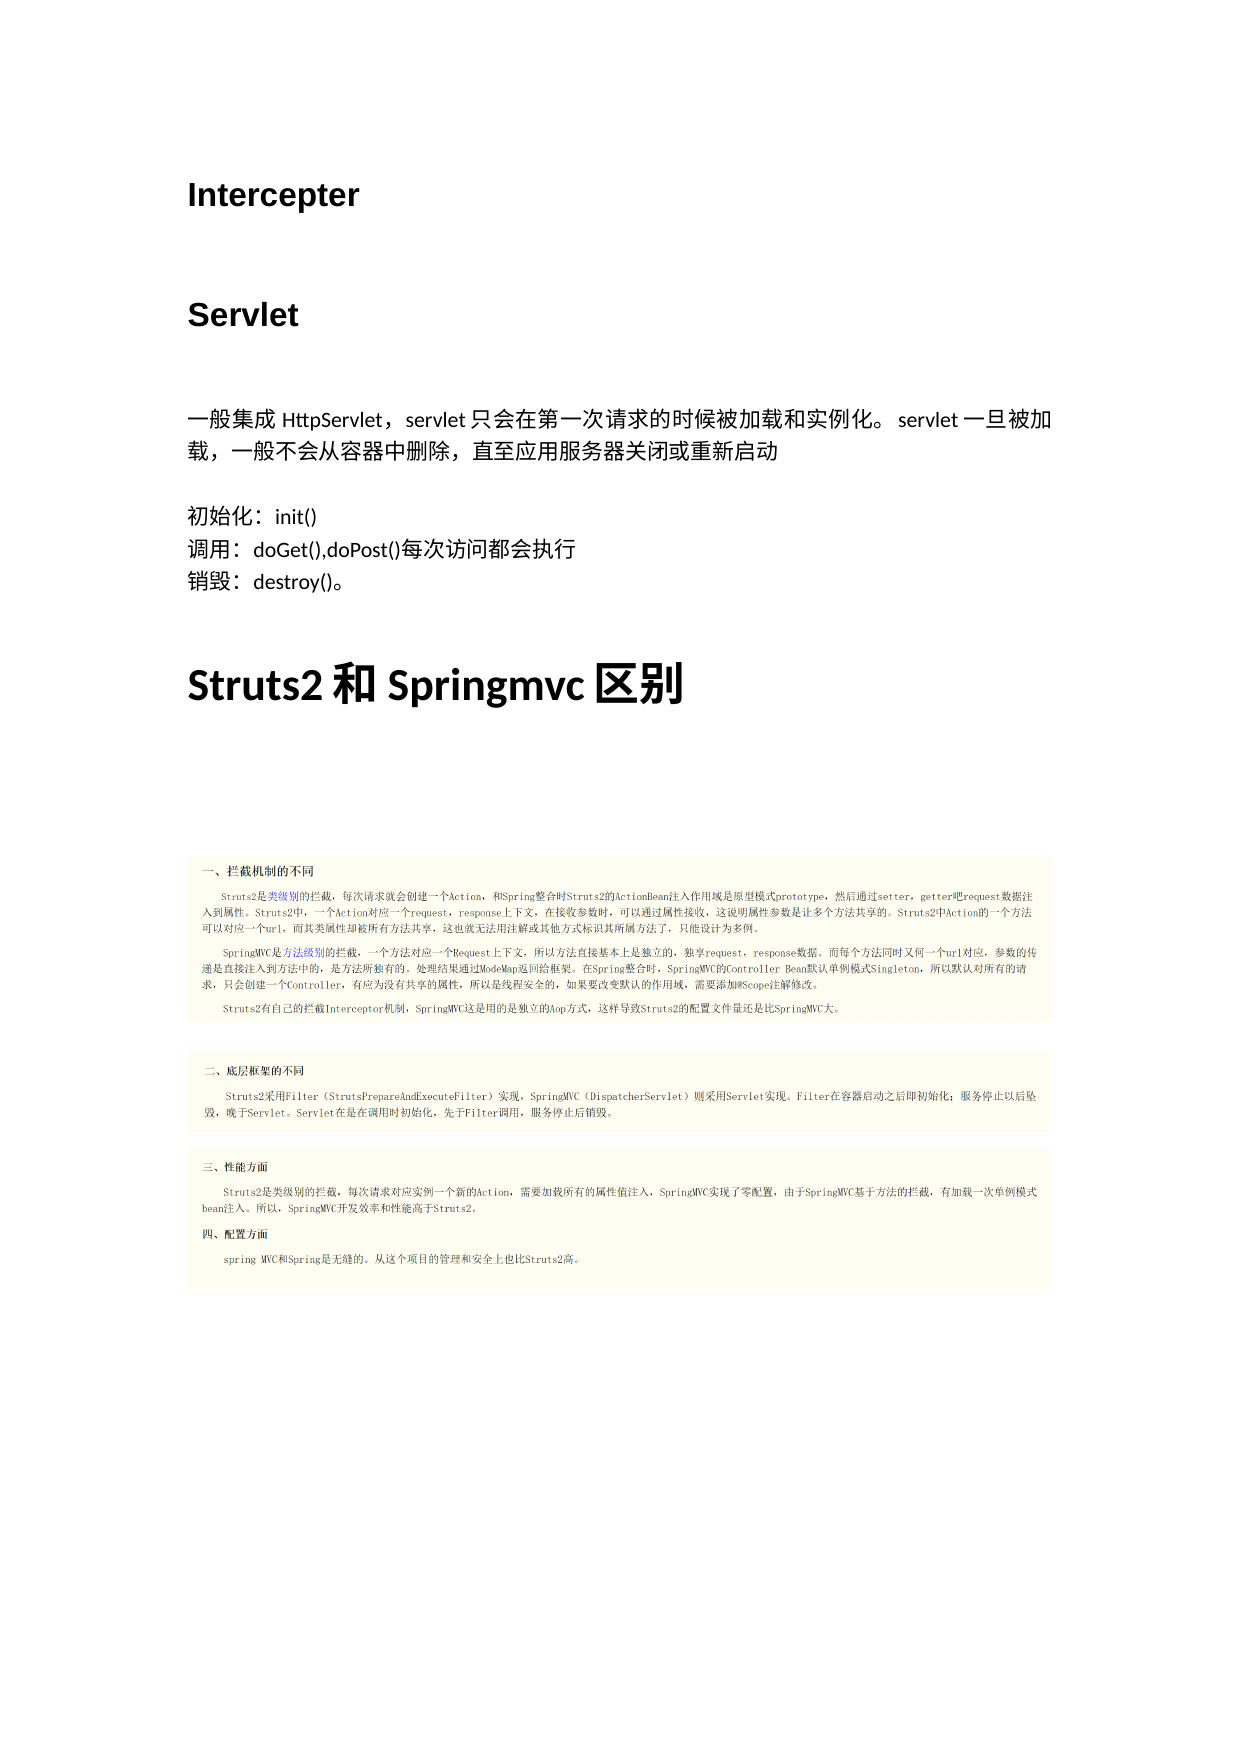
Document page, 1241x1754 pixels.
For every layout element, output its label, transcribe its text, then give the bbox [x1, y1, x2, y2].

text 调用：doGet(),doPost()每次访问都会执行 [187, 531, 1053, 564]
picture [187, 1148, 1051, 1290]
text 销毁：destroy()。 [187, 564, 1053, 596]
subtitle Servlet [187, 282, 1053, 347]
text 一般集成HttpServlet，servlet只会在第一次请求的时候被加载和实例化。servlet一旦被加载，一般不会从容器中删除，直至应用服务器关闭或重新启动 [187, 401, 1053, 466]
picture [187, 856, 1053, 1022]
text 初始化：init() [187, 499, 1053, 531]
subtitle Intercepter [187, 162, 1053, 227]
subtitle Struts2和Springmvc区别 [187, 632, 1053, 729]
picture [187, 1051, 1051, 1132]
